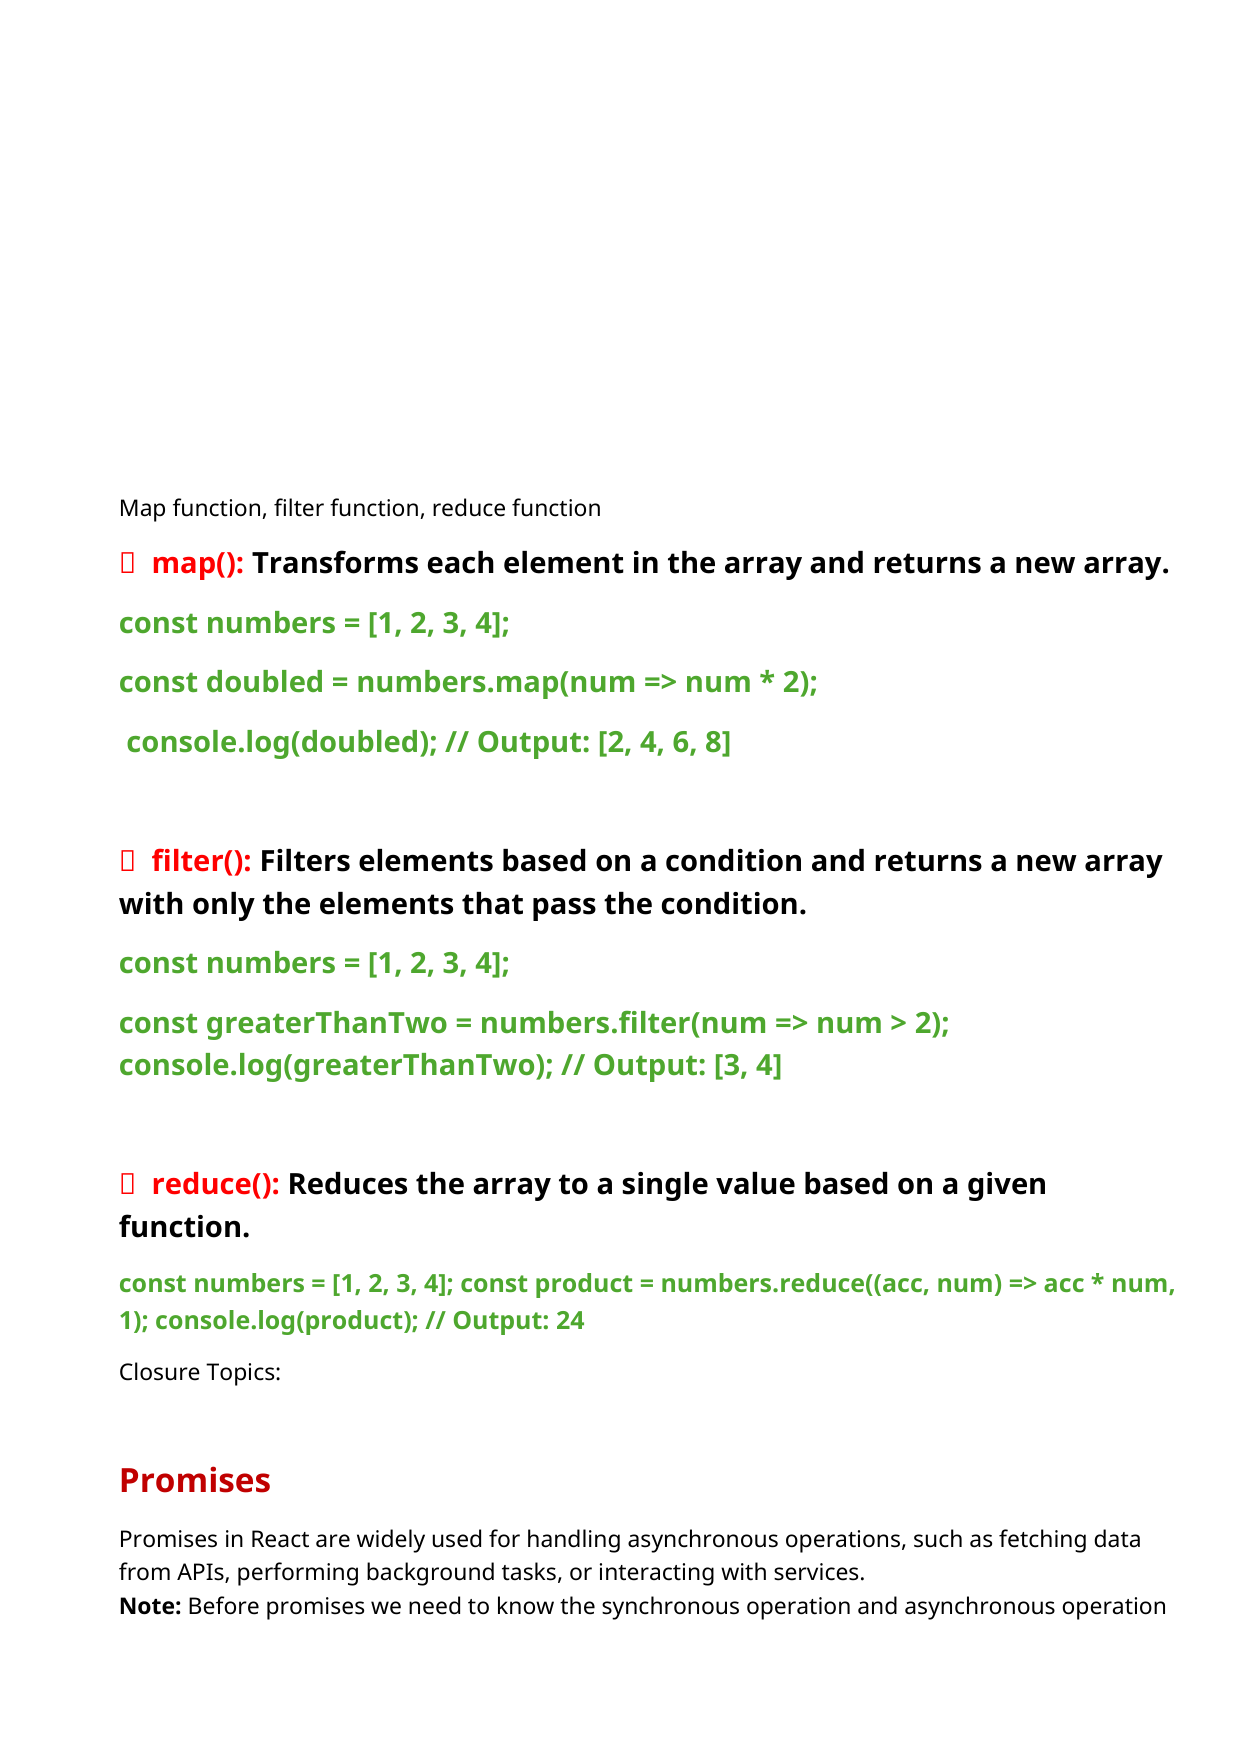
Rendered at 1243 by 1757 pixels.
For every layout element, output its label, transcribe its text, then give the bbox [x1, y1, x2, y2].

text Note: Before promises we need to know the synchronous operation and asynchronous operation [119, 1590, 1178, 1621]
text const numbers = [1, 2, 3, 4]; const product = numbers.reduce((acc, num) => acc * num, 1); console.log(product); // Output: 24 [119, 1266, 1178, 1337]
text const numbers = [1, 2, 3, 4]; [119, 602, 1178, 642]
text const greaterThanTwo = numbers.filter(num => num > 2); console.log(greaterThanTwo); // Output: [3, 4] [119, 1002, 1178, 1084]
text  reduce(): Reduces the array to a single value based on a given function. [119, 1164, 1178, 1246]
text  filter(): Filters elements based on a condition and returns a new array with only the elements that pass the condition. [119, 840, 1178, 923]
text const doubled = numbers.map(num => num * 2); [119, 662, 1178, 701]
text  map(): Transforms each element in the array and returns a new array. [119, 543, 1178, 582]
text console.log(doubled); // Output: [2, 4, 6, 8] [119, 721, 1178, 761]
text Promises in React are widely used for handling asynchronous operations, such as fetching data from APIs, performing background tasks, or interacting with services. [119, 1523, 1178, 1588]
text Closure Topics: [119, 1356, 1178, 1387]
text Promises [119, 1457, 1178, 1502]
text Map function, filter function, reduce function [119, 492, 1178, 523]
text const numbers = [1, 2, 3, 4]; [119, 942, 1178, 982]
